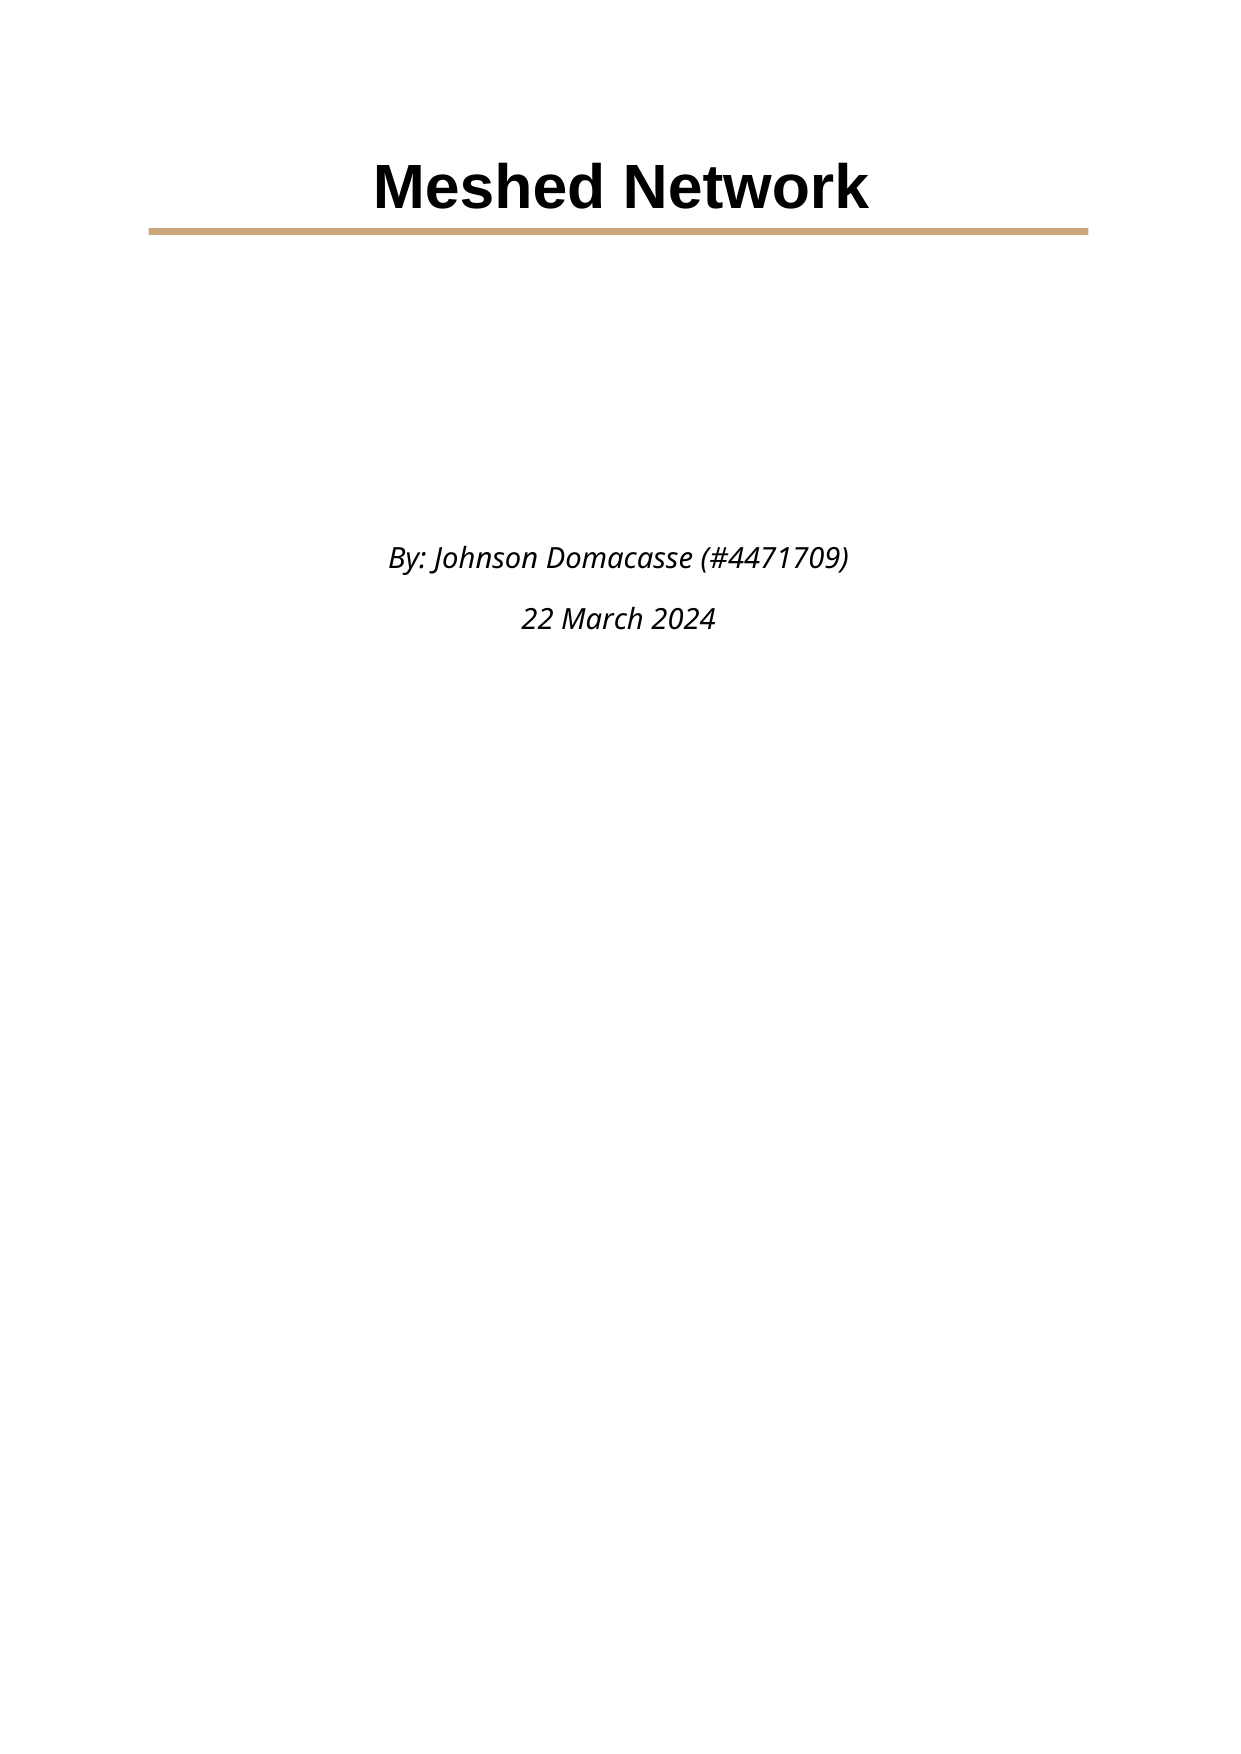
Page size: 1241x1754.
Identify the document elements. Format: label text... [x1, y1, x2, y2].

picture [148, 228, 1089, 235]
text 22 March 2024 [150, 598, 1090, 638]
text By: Johnson Domacasse (#4471709) [150, 537, 1090, 577]
text Meshed Network [150, 150, 1090, 222]
